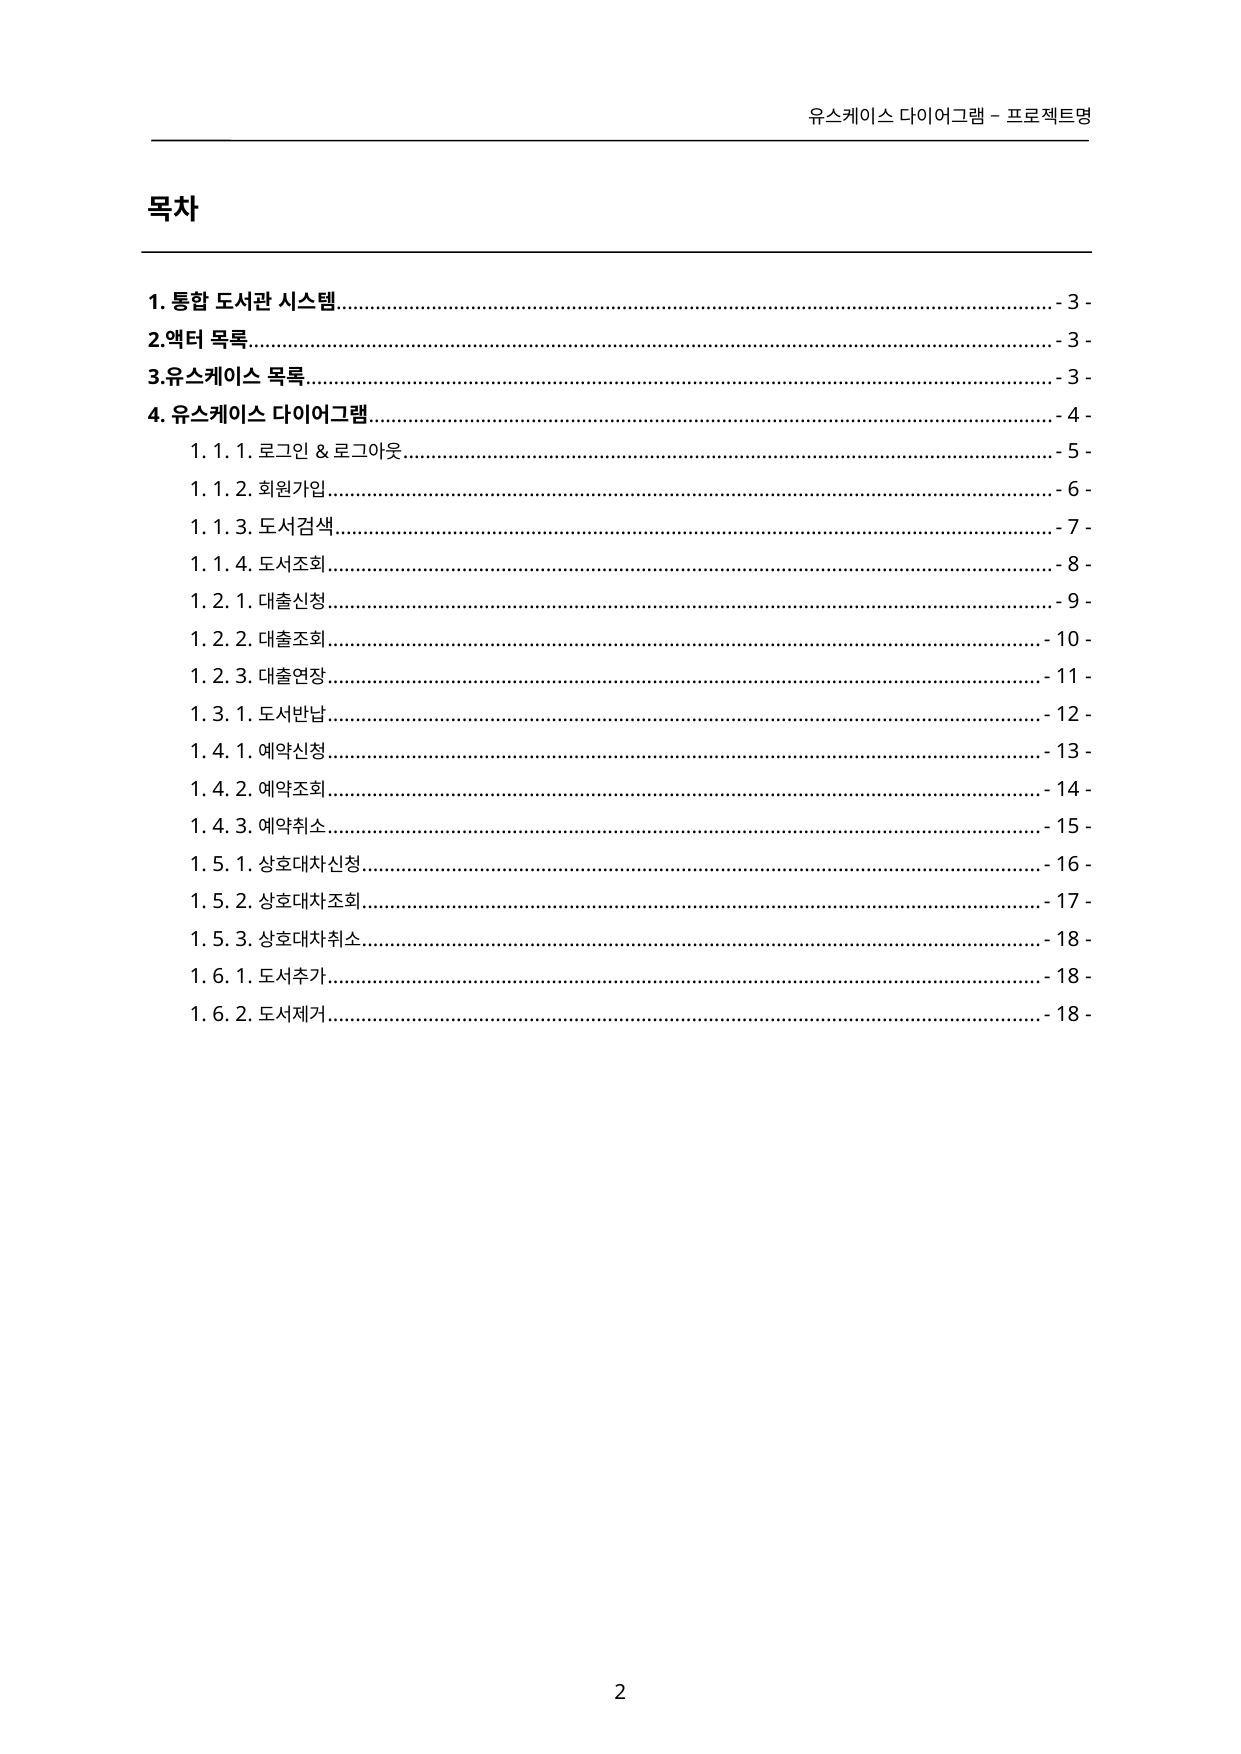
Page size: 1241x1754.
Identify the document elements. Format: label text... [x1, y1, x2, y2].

text 1. 2. 1. 대출신청 - 9 - [189, 582, 1092, 619]
text 1. 2. 2. 대출조회 - 10 - [189, 619, 1092, 657]
text 2.액터 목록 - 3 - [148, 319, 1092, 357]
text 1. 5. 3. 상호대차취소 - 18 - [189, 919, 1092, 957]
text 3.유스케이스 목록 - 3 - [148, 357, 1092, 394]
text 목차 [148, 169, 1092, 244]
text 1. 1. 1. 로그인 & 로그아웃 - 5 - [189, 432, 1092, 469]
text 1. 4. 3. 예약취소 - 15 - [189, 807, 1092, 844]
text 1. 1. 4. 도서조회 - 8 - [189, 544, 1092, 582]
text 1. 5. 2. 상호대차조회 - 17 - [189, 882, 1092, 919]
text 1. 2. 3. 대출연장 - 11 - [189, 657, 1092, 694]
text 1. 1. 2. 회원가입 - 6 - [189, 469, 1092, 507]
text 1. 통합 도서관 시스템 - 3 - [148, 282, 1092, 319]
text 1. 4. 2. 예약조회 - 14 - [189, 769, 1092, 807]
text 1. 3. 1. 도서반납 - 12 - [189, 694, 1092, 732]
text 1. 6. 1. 도서추가 - 18 - [189, 957, 1092, 994]
text 1. 5. 1. 상호대차신청 - 16 - [189, 844, 1092, 882]
text 1. 1. 3. 도서검색 - 7 - [189, 507, 1092, 544]
text 4. 유스케이스 다이어그램 - 4 - [148, 394, 1092, 432]
text 1. 4. 1. 예약신청 - 13 - [189, 732, 1092, 769]
text 1. 6. 2. 도서제거 - 18 - [189, 994, 1092, 1032]
